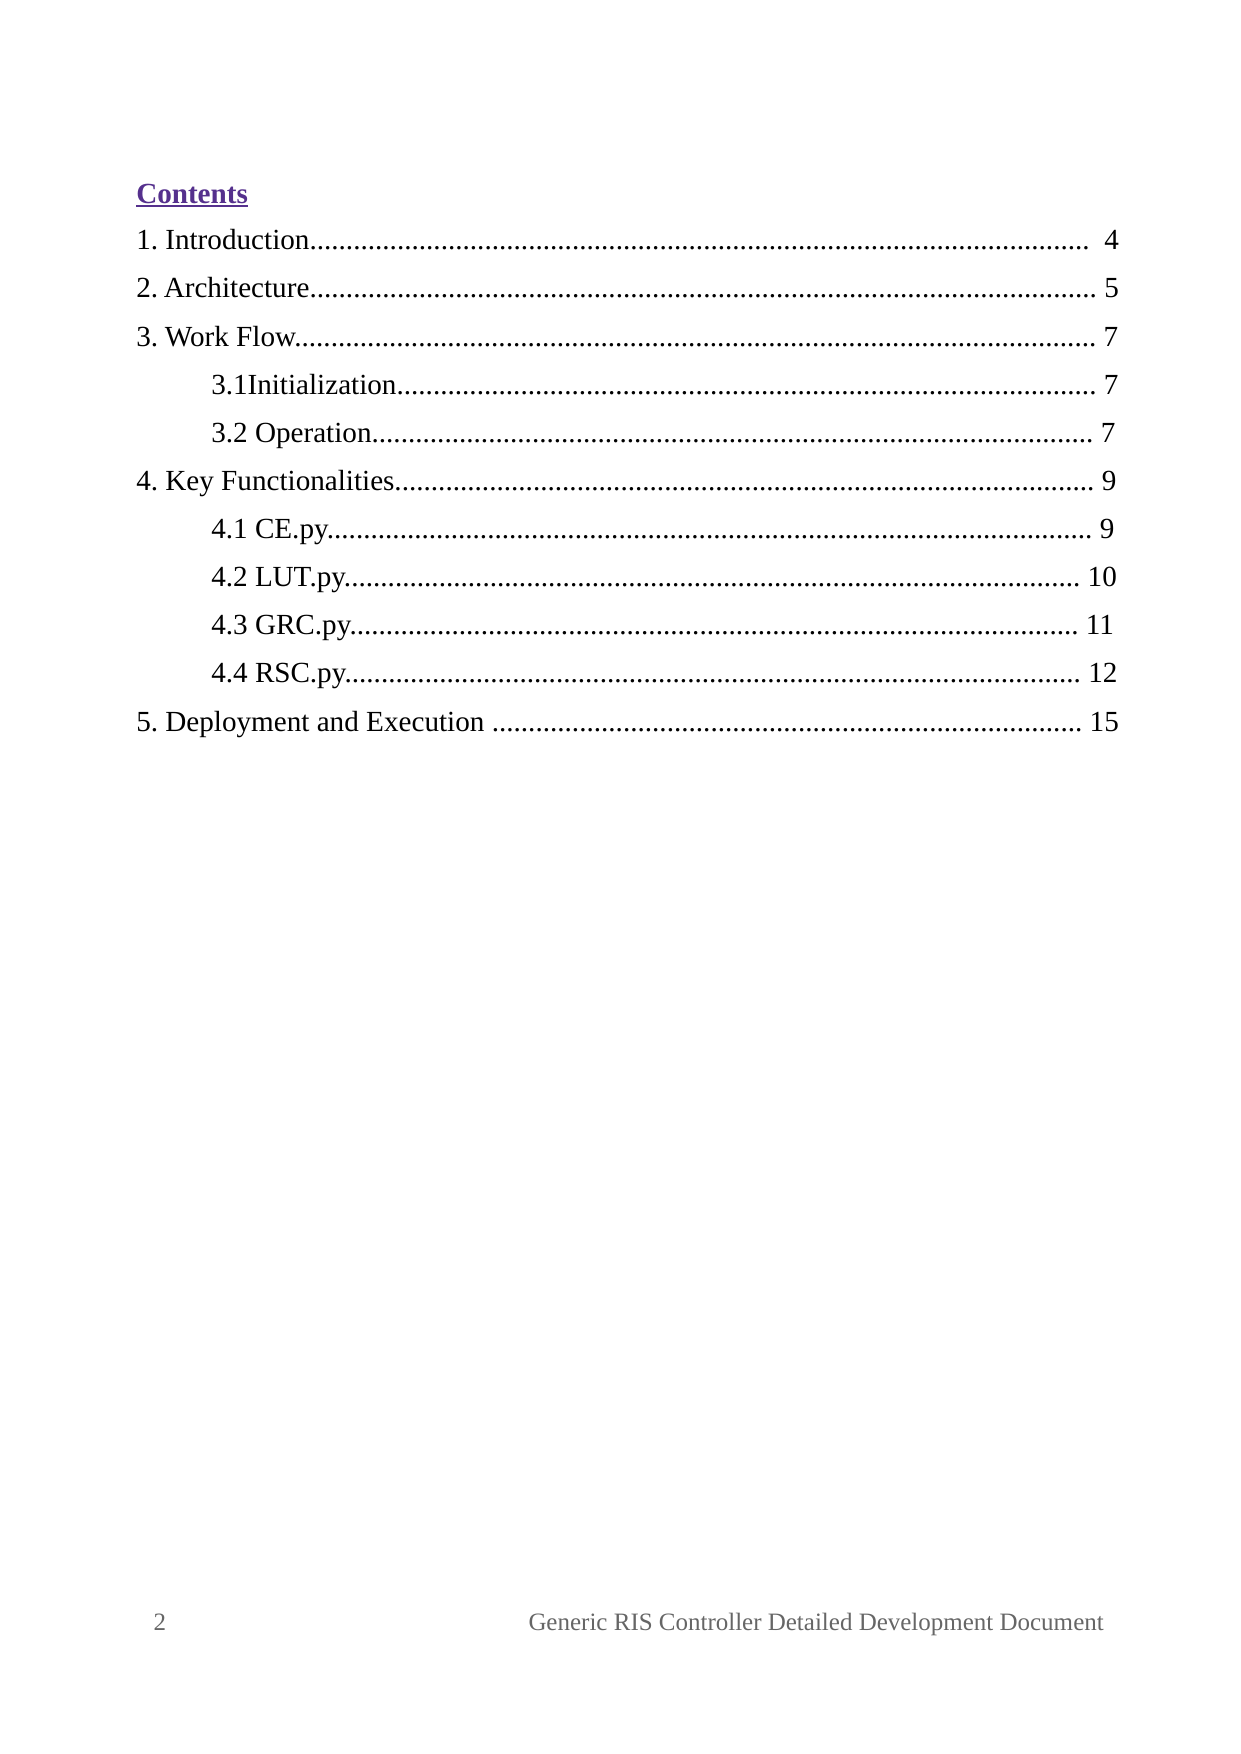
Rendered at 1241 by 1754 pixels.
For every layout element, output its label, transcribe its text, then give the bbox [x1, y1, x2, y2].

subtitle Contents [136, 176, 1121, 210]
text 5. Deployment and Execution ................................................................................. 15 [136, 704, 1121, 737]
text 4.2 LUT.py..................................................................................................... 10 [136, 559, 1121, 593]
text 2. Architecture............................................................................................................ 5 [136, 271, 1121, 304]
text 4.1 CE.py......................................................................................................... 9 [211, 511, 1121, 545]
text 4.3 GRC.py.................................................................................................... 11 [136, 607, 1121, 641]
text 3.2 Operation................................................................................................... 7 [211, 415, 1121, 448]
text 3.1Initialization................................................................................................ 7 [211, 367, 1121, 400]
text 1. Introduction........................................................................................................... 4 [136, 222, 1121, 256]
text 4. Key Functionalities................................................................................................ 9 [136, 463, 1121, 497]
text 4.4 RSC.py..................................................................................................... 12 [136, 656, 1121, 689]
text 3. Work Flow.............................................................................................................. 7 [136, 319, 1121, 352]
